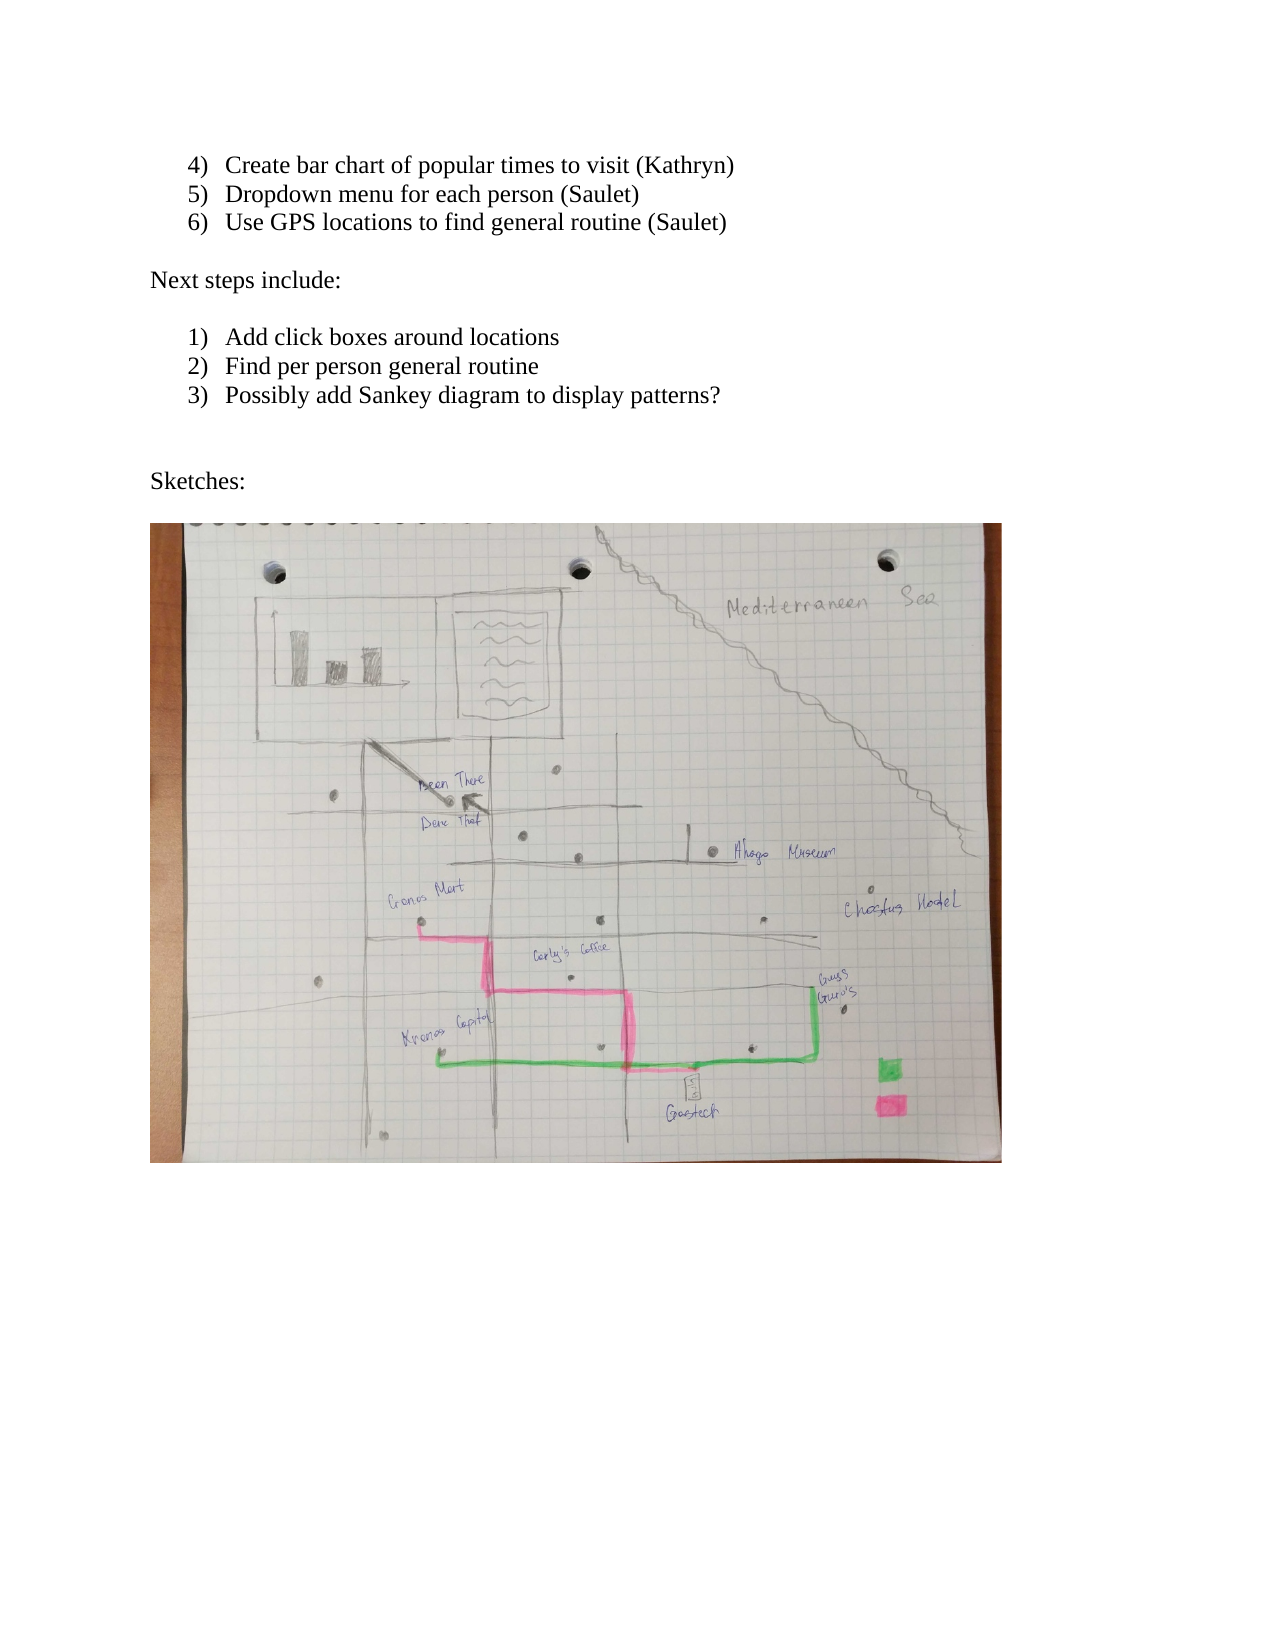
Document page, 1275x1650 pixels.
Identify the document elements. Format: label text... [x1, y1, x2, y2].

picture [150, 523, 1002, 1163]
text Sketches: [150, 466, 1125, 495]
list Add click boxes around locations [187, 322, 1125, 351]
list Create bar chart of popular times to visit (Kathryn) [187, 150, 1125, 179]
text Next steps include: [150, 265, 1125, 294]
list Possibly add Sankey diagram to display patterns? [187, 380, 1125, 409]
list Use GPS locations to find general routine (Saulet) [187, 207, 1125, 236]
list Dropdown menu for each person (Saulet) [187, 179, 1125, 207]
list Find per person general routine [187, 351, 1125, 380]
